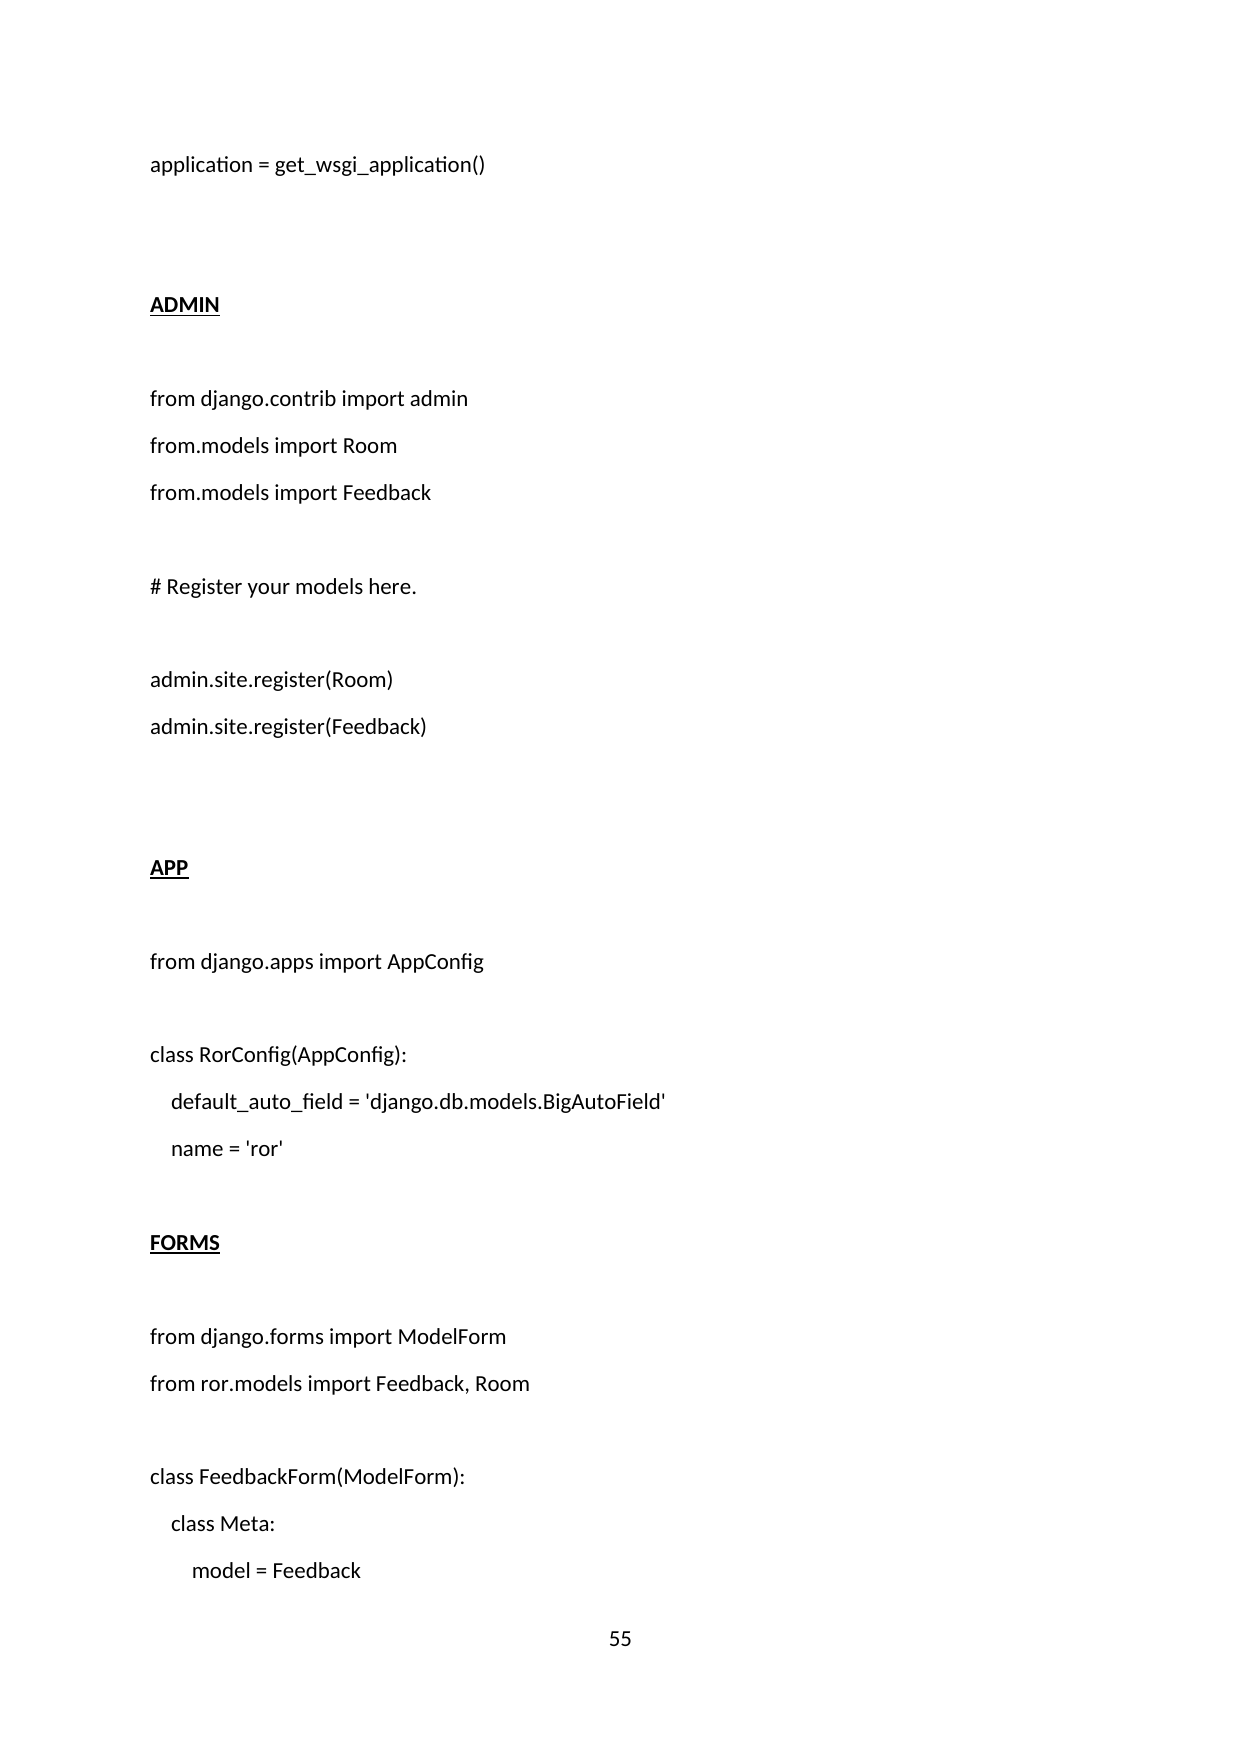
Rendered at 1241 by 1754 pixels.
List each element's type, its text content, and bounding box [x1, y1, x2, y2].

text class RorConfig(AppConfig): [150, 1041, 1090, 1069]
text # Register your models here. [150, 572, 1090, 600]
text from.models import Room [150, 431, 1090, 459]
text model = Feedback [150, 1556, 1090, 1584]
text class FeedbackForm(ModelForm): [150, 1462, 1090, 1491]
text default_auto_field = 'django.db.models.BigAutoField' [150, 1087, 1090, 1116]
text from.models import Feedback [150, 478, 1090, 506]
text ADMIN [150, 291, 1090, 319]
text from ror.models import Feedback, Room [150, 1369, 1090, 1397]
text class Meta: [150, 1509, 1090, 1537]
text from django.apps import AppConfig [150, 947, 1090, 975]
text application = get_wsgi_application() [150, 150, 1090, 178]
text from django.contrib import admin [150, 384, 1090, 412]
text name = 'ror' [150, 1134, 1090, 1162]
text from django.forms import ModelForm [150, 1322, 1090, 1350]
text admin.site.register(Room) [150, 666, 1090, 694]
text admin.site.register(Feedback) [150, 712, 1090, 741]
text FORMS [150, 1228, 1090, 1256]
text APP [150, 853, 1090, 881]
